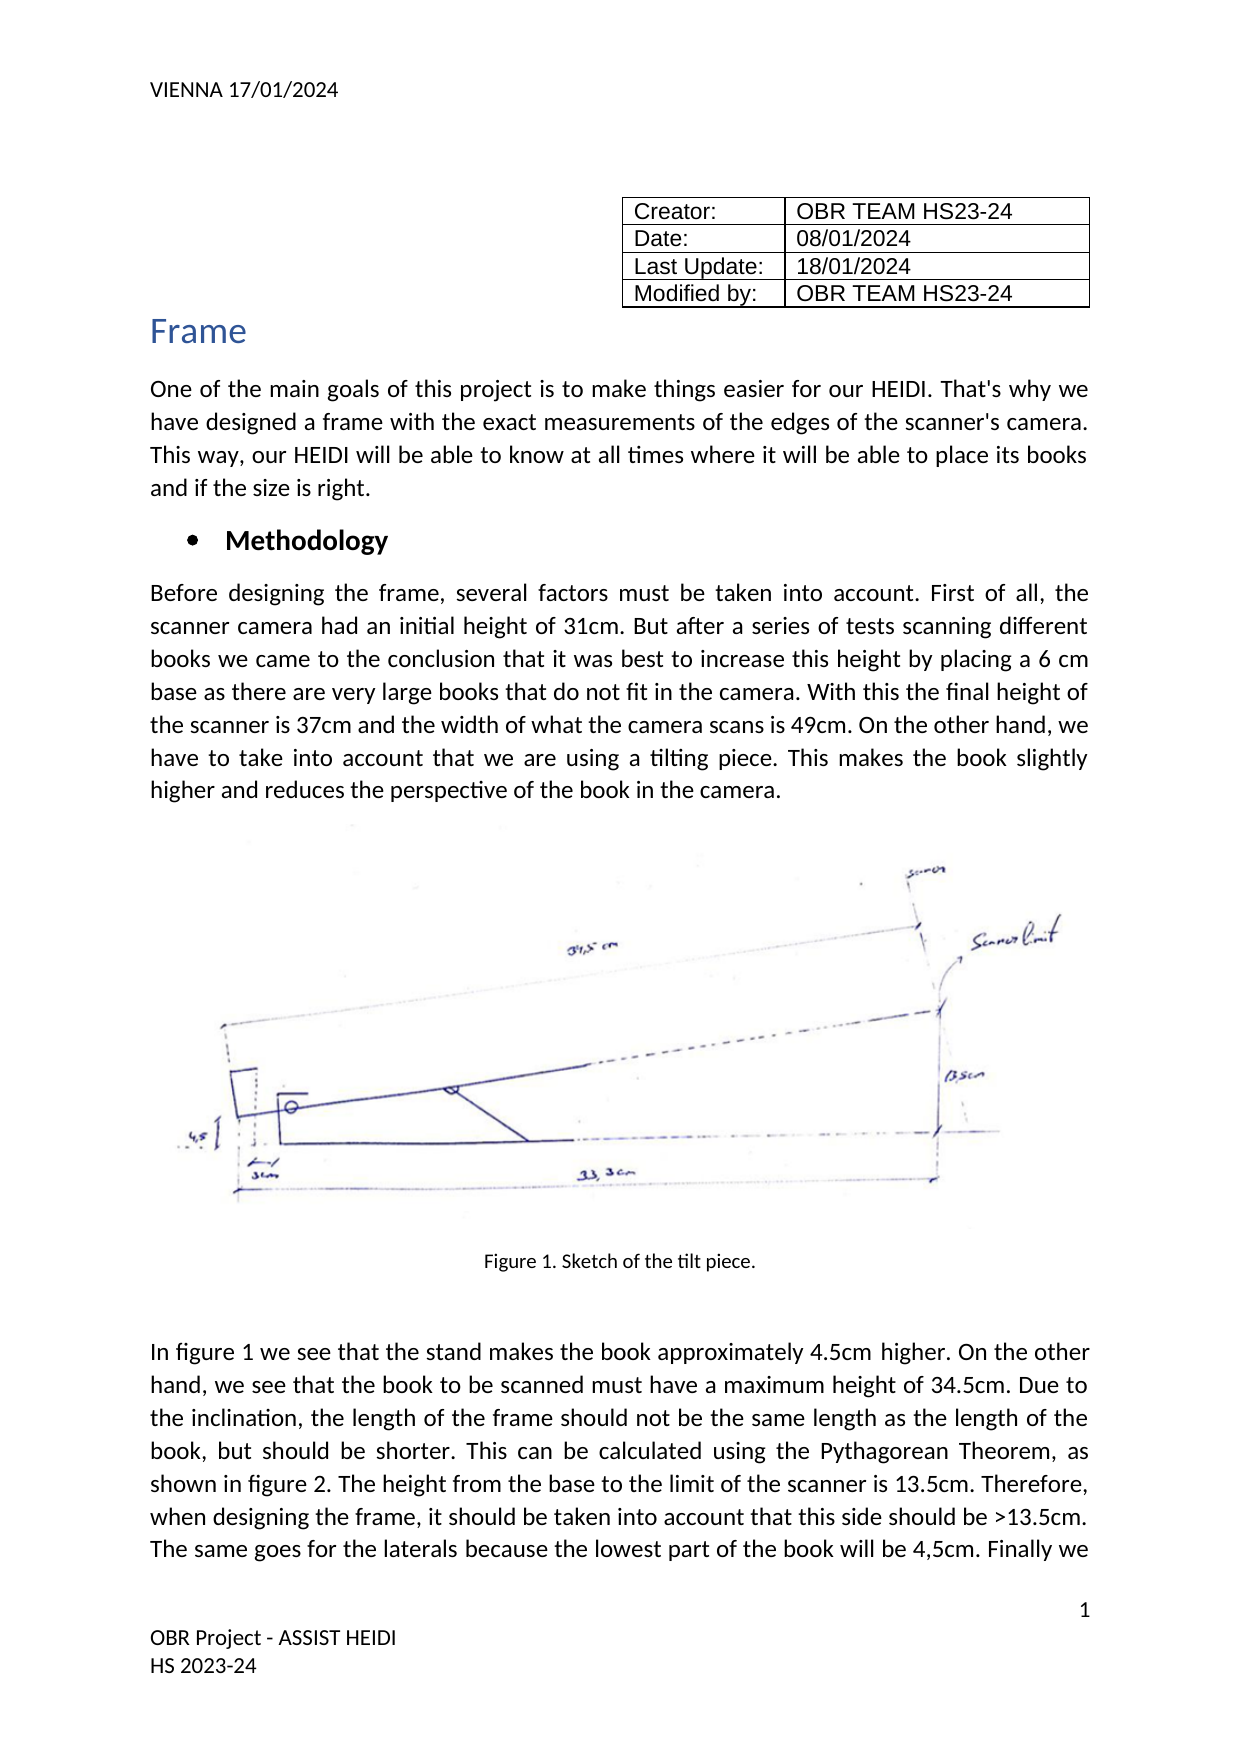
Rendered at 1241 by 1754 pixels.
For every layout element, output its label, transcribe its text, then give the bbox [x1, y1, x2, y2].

text Frame [150, 307, 1090, 353]
table_header Creator: [623, 198, 784, 224]
table_cell Modified by: [623, 280, 784, 306]
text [150, 1336, 1090, 1564]
table_header OBR TEAM HS23-24 [786, 198, 1089, 224]
table_cell 18/01/2024 [786, 253, 1089, 279]
text One of the main goals of this project is to make things easier for our HEIDI. That's why we have designed a frame with the exact measurements of the edges of the scanner's camera. This way, our HEIDI will be able to know at all times where it will be able to place its books and if the size is right. [150, 374, 1090, 503]
list Methodology [187, 522, 1090, 558]
table_cell Last Update: [623, 253, 784, 279]
picture [163, 824, 1077, 1229]
table_cell 08/01/2024 [786, 225, 1089, 252]
table_cell OBR TEAM HS23-24 [786, 280, 1089, 306]
text Figure 1. Sketch of the tilt piece. [150, 1248, 1090, 1273]
table_cell Date: [623, 225, 784, 252]
text Before designing the frame, several factors must be taken into account. First of all, the scanner camera had an initial height of 31cm. But after a series of tests scanning different books we came to the conclusion that it was best to increase this height by placing a 6 cm base as there are very large books that do not fit in the camera. With this the final height of the scanner is 37cm and the width of what the camera scans is 49cm. On the other hand, we have to take into account that we are using a tilting piece. This makes the book slightly higher and reduces the perspective of the book in the camera. [150, 577, 1090, 805]
